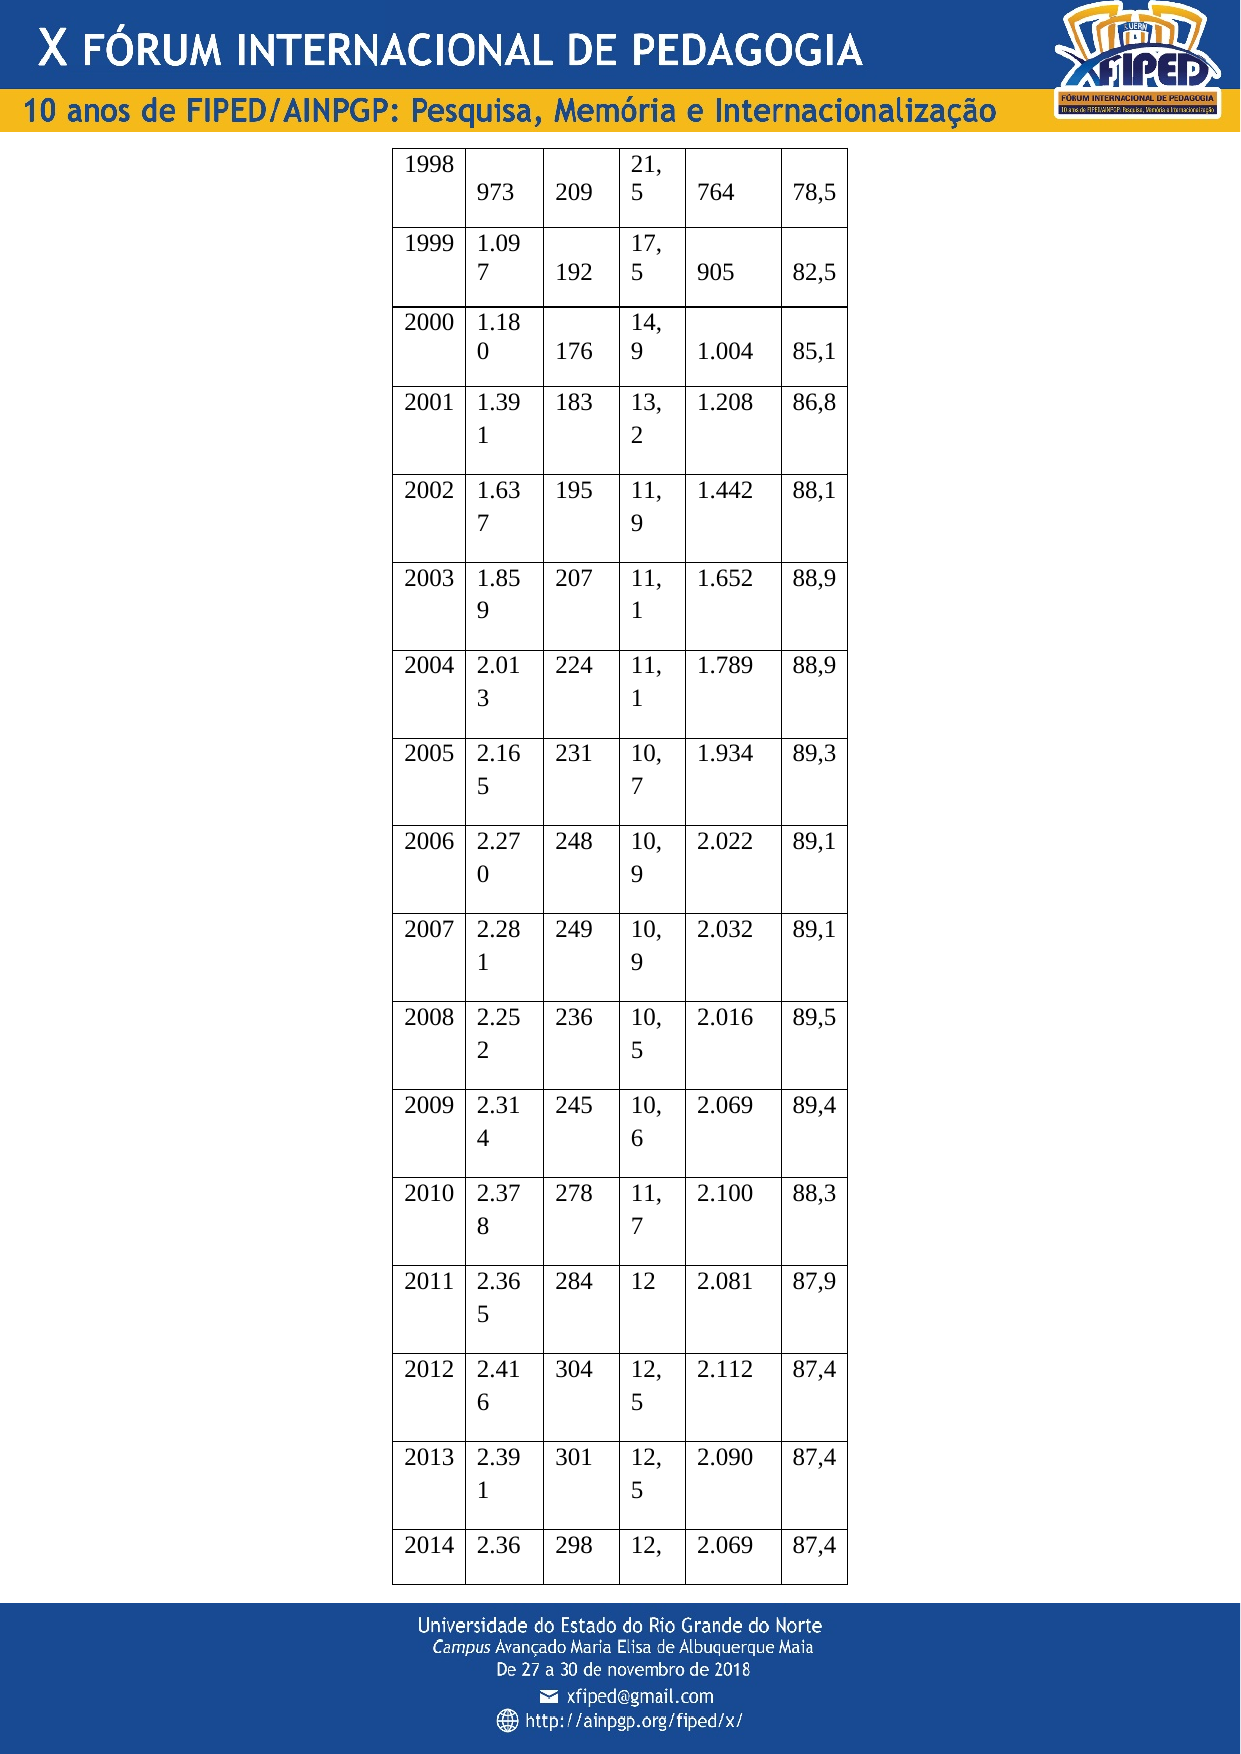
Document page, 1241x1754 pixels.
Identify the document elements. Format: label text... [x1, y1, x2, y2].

table_cell 10,9 [620, 914, 685, 1001]
table_cell 82,5 [782, 228, 847, 306]
table_cell 78,5 [782, 149, 847, 227]
table_cell 2000 [393, 308, 465, 386]
table_cell 207 [544, 563, 619, 649]
table_cell 298 [544, 1530, 619, 1583]
table_cell 13,2 [620, 387, 685, 474]
table_cell 2.368 [466, 1530, 543, 1583]
table_cell 87,4 [782, 1442, 847, 1529]
table_cell 12 [620, 1266, 685, 1353]
table_cell 10,9 [620, 826, 685, 913]
table_cell 2009 [393, 1090, 465, 1177]
table_cell 12,5 [620, 1354, 685, 1441]
table_cell 14,9 [620, 308, 685, 386]
table_cell 10,7 [620, 739, 685, 825]
table_cell 1.391 [466, 387, 543, 474]
table_cell 85,1 [782, 308, 847, 386]
table_cell 2004 [393, 651, 465, 737]
table_cell 2.252 [466, 1002, 543, 1089]
table_cell 2005 [393, 739, 465, 825]
table_cell 2.270 [466, 826, 543, 913]
table_cell 87,9 [782, 1266, 847, 1353]
table_cell 2008 [393, 1002, 465, 1089]
table_cell 2002 [393, 475, 465, 562]
picture [0, 0, 1241, 132]
table_cell 2.391 [466, 1442, 543, 1529]
table_cell 973 [466, 149, 543, 227]
table_cell 89,1 [782, 826, 847, 913]
table_cell 87,4 [782, 1530, 847, 1583]
table_cell 11,1 [620, 563, 685, 649]
table_cell 2.314 [466, 1090, 543, 1177]
table_cell 2.365 [466, 1266, 543, 1353]
table_cell 88,9 [782, 651, 847, 737]
table_cell 2014 [393, 1530, 465, 1583]
table_cell 304 [544, 1354, 619, 1441]
table_cell 1.442 [686, 475, 781, 562]
table_cell 1.004 [686, 308, 781, 386]
table_cell 11,1 [620, 651, 685, 737]
table_cell 2006 [393, 826, 465, 913]
table_cell 1.789 [686, 651, 781, 737]
table_cell 1.934 [686, 739, 781, 825]
table_cell 284 [544, 1266, 619, 1353]
table_cell 231 [544, 739, 619, 825]
table_cell 89,4 [782, 1090, 847, 1177]
table_cell 87,4 [782, 1354, 847, 1441]
table_cell 12,5 [620, 1442, 685, 1529]
table_cell 2.069 [686, 1090, 781, 1177]
table_cell 1.097 [466, 228, 543, 306]
table_cell 249 [544, 914, 619, 1001]
table_cell 2.378 [466, 1178, 543, 1265]
table_cell 12,6 [620, 1530, 685, 1583]
table_cell 10,6 [620, 1090, 685, 1177]
table_cell 2011 [393, 1266, 465, 1353]
table_cell 195 [544, 475, 619, 562]
table_cell 1.180 [466, 308, 543, 386]
table_cell 2.069 [686, 1530, 781, 1583]
table_cell 2001 [393, 387, 465, 474]
picture [0, 1603, 1241, 1754]
table_cell 245 [544, 1090, 619, 1177]
table_cell 176 [544, 308, 619, 386]
table_cell 21,5 [620, 149, 685, 227]
table_cell 2.090 [686, 1442, 781, 1529]
table_cell 2.416 [466, 1354, 543, 1441]
table_cell 2003 [393, 563, 465, 649]
table_cell 2012 [393, 1354, 465, 1441]
table_cell 192 [544, 228, 619, 306]
table_cell 1.859 [466, 563, 543, 649]
table_cell 2.112 [686, 1354, 781, 1441]
table_cell 1999 [393, 228, 465, 306]
table_cell 2.016 [686, 1002, 781, 1089]
table_cell 224 [544, 651, 619, 737]
table_cell 2.032 [686, 914, 781, 1001]
table_cell 764 [686, 149, 781, 227]
table_cell 301 [544, 1442, 619, 1529]
table_cell 1.637 [466, 475, 543, 562]
table_cell 905 [686, 228, 781, 306]
table_cell 2.081 [686, 1266, 781, 1353]
table_cell 89,3 [782, 739, 847, 825]
table_cell 248 [544, 826, 619, 913]
table_cell 11,9 [620, 475, 685, 562]
table_cell 1998 [393, 149, 465, 227]
table_cell 88,9 [782, 563, 847, 649]
table_cell 88,3 [782, 1178, 847, 1265]
table_cell 2010 [393, 1178, 465, 1265]
table_cell 11,7 [620, 1178, 685, 1265]
table_cell 89,1 [782, 914, 847, 1001]
table_cell 2.022 [686, 826, 781, 913]
table_cell 183 [544, 387, 619, 474]
table_cell 2.013 [466, 651, 543, 737]
table_cell 17,5 [620, 228, 685, 306]
table_cell 236 [544, 1002, 619, 1089]
table_cell 88,1 [782, 475, 847, 562]
table_cell 2.100 [686, 1178, 781, 1265]
table_cell 86,8 [782, 387, 847, 474]
table_cell 1.652 [686, 563, 781, 649]
table_cell 89,5 [782, 1002, 847, 1089]
table_cell 2.281 [466, 914, 543, 1001]
table_cell 10,5 [620, 1002, 685, 1089]
table_cell 1.208 [686, 387, 781, 474]
table_cell 2013 [393, 1442, 465, 1529]
table_cell 2.165 [466, 739, 543, 825]
table_cell 209 [544, 149, 619, 227]
table_cell 278 [544, 1178, 619, 1265]
table_cell 2007 [393, 914, 465, 1001]
